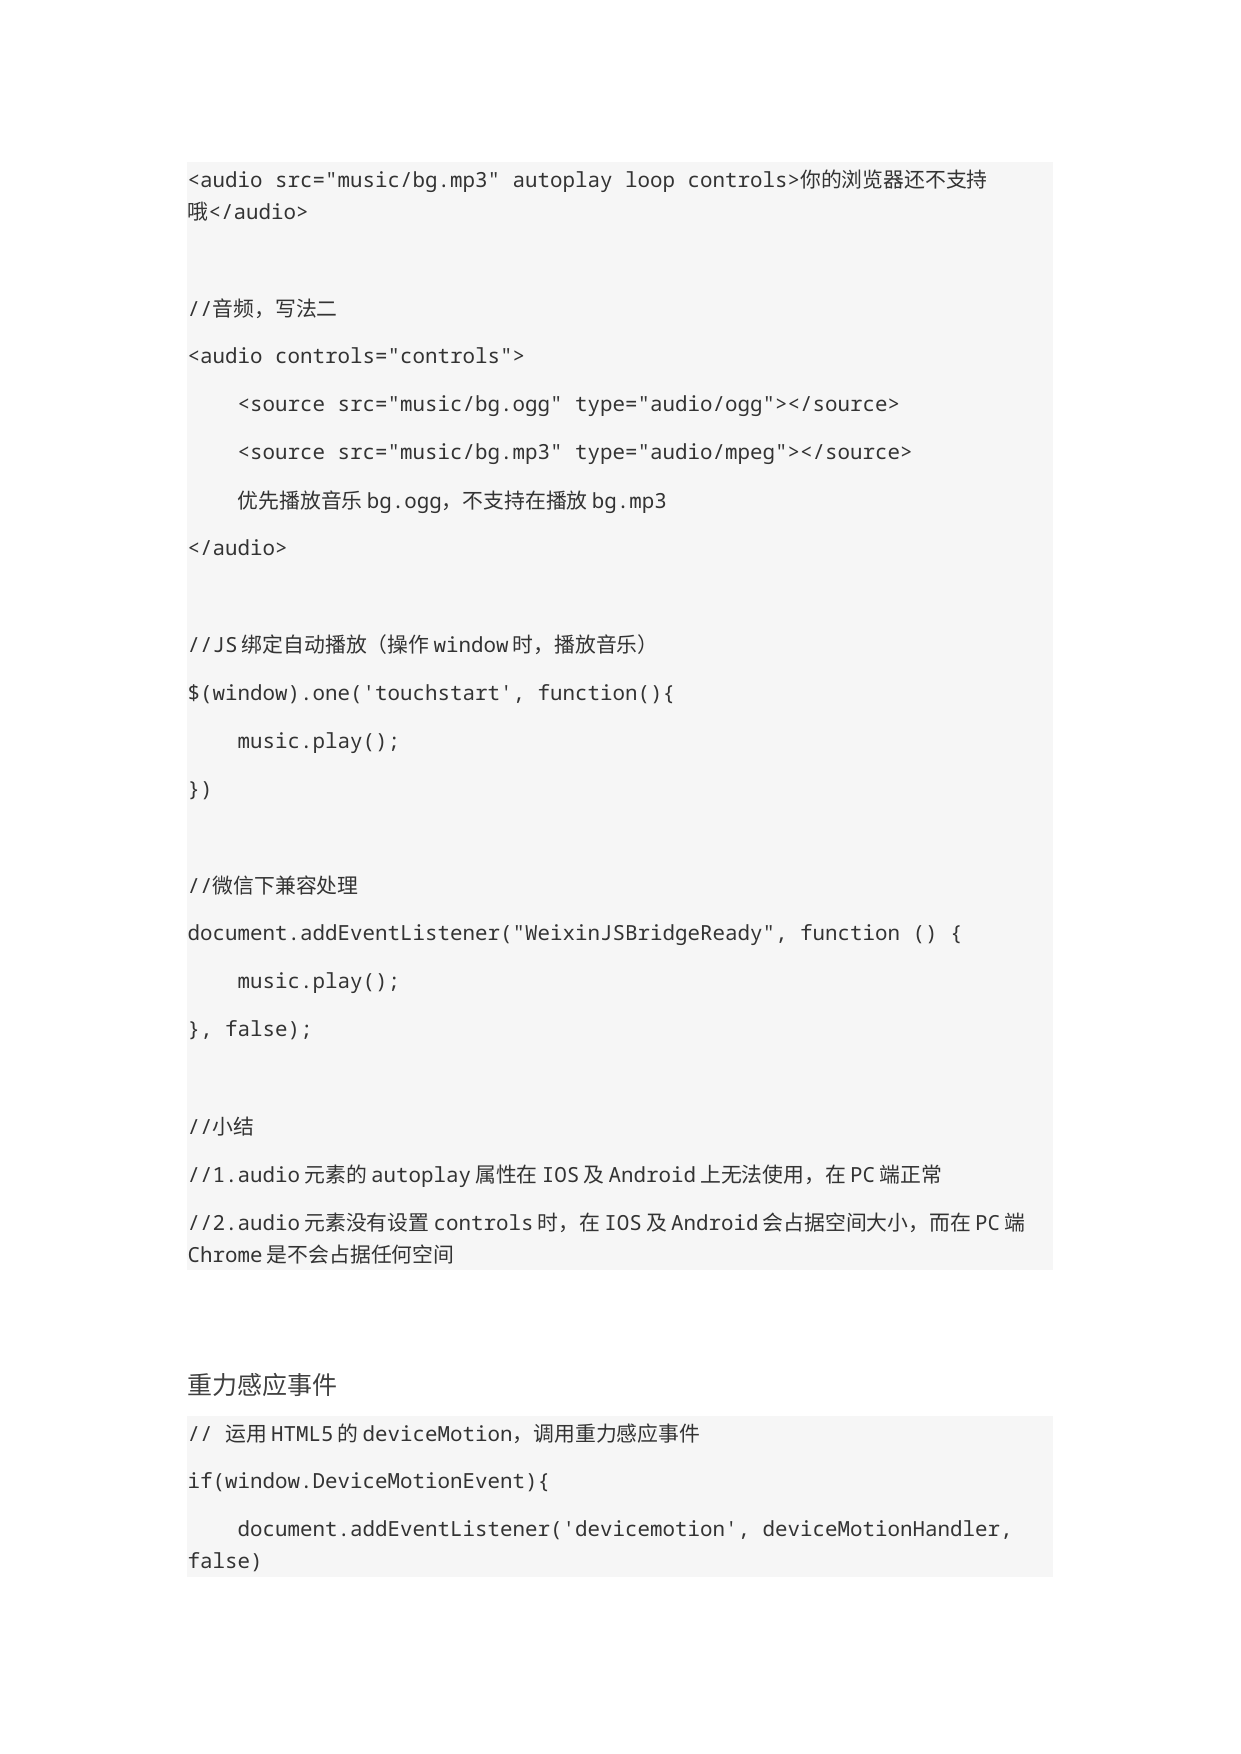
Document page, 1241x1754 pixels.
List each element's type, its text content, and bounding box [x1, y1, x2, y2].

text </audio> [187, 531, 1053, 564]
text //1.audio元素的autoplay属性在IOS及Android上无法使用，在PC端正常 [187, 1157, 1053, 1189]
text //音频，写法二 [187, 291, 1053, 323]
text //2.audio元素没有设置controls时，在IOS及Android会占据空间大小，而在PC端Chrome是不会占据任何空间 [187, 1205, 1053, 1270]
text <audio controls="controls"> [187, 339, 1053, 371]
text <audio src="music/bg.mp3" autoplay loop controls>你的浏览器还不支持哦</audio> [187, 162, 1053, 227]
text music.play(); [187, 964, 1053, 997]
text if(window.DeviceMotionEvent){ [187, 1464, 1053, 1496]
text }) [187, 772, 1053, 804]
text //JS绑定自动播放（操作window时，播放音乐） [187, 628, 1053, 660]
text <source src="music/bg.mp3" type="audio/mpeg"></source> [187, 435, 1053, 468]
text // 运用HTML5的deviceMotion，调用重力感应事件 [187, 1416, 1053, 1448]
text <source src="music/bg.ogg" type="audio/ogg"></source> [187, 387, 1053, 419]
text document.addEventListener("WeixinJSBridgeReady", function () { [187, 916, 1053, 949]
text music.play(); [187, 724, 1053, 756]
text $(window).one('touchstart', function(){ [187, 676, 1053, 708]
text 重力感应事件 [187, 1286, 1053, 1416]
text document.addEventListener('devicemotion', deviceMotionHandler, false) [187, 1512, 1053, 1577]
text //微信下兼容处理 [187, 868, 1053, 901]
text 优先播放音乐bg.ogg，不支持在播放bg.mp3 [187, 483, 1053, 516]
text //小结 [187, 1109, 1053, 1141]
text }, false); [187, 1013, 1053, 1045]
